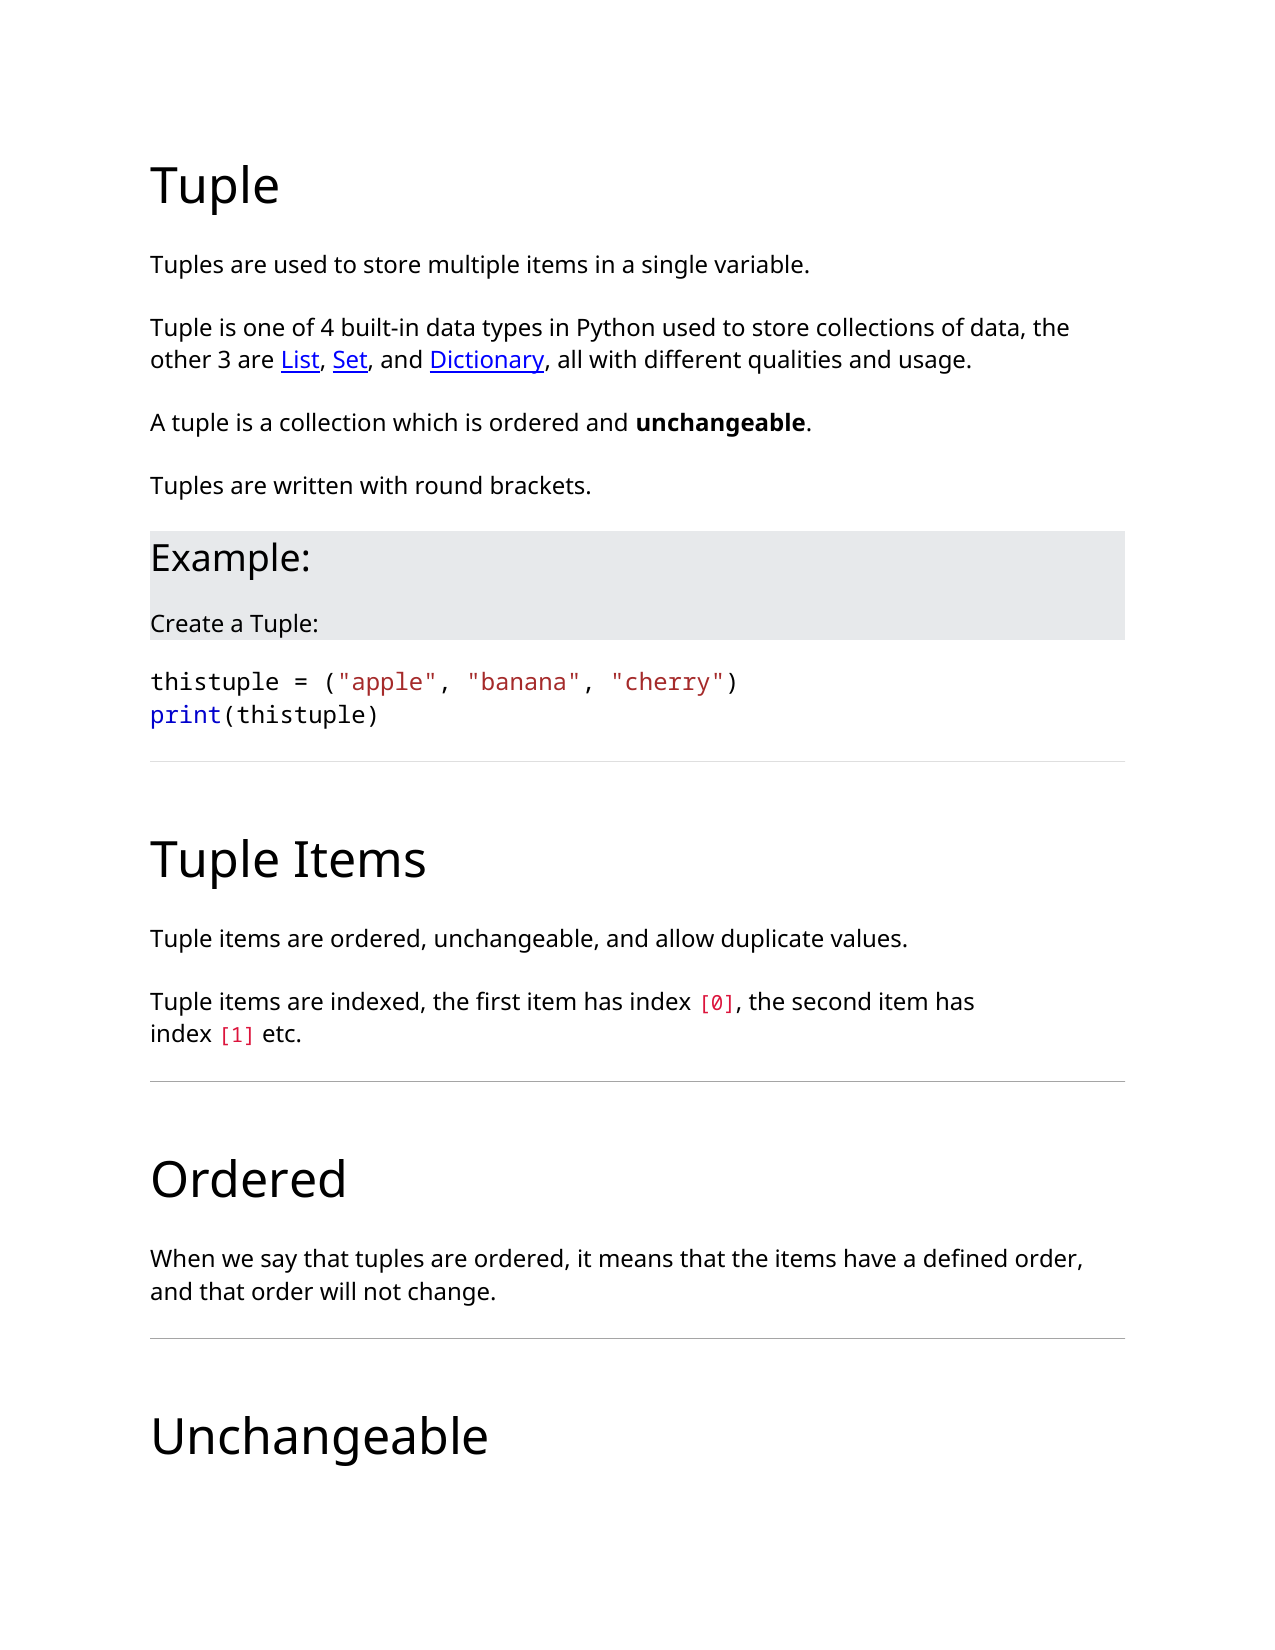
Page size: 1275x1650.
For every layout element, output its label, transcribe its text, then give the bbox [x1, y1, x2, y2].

text thistuple = ("apple", "banana", "cherry") print(thistuple) [150, 665, 1125, 730]
text Tuple items are ordered, unchangeable, and allow duplicate values. [150, 922, 1125, 955]
text Unchangeable [150, 1401, 1125, 1469]
text Ordered [150, 1144, 1125, 1212]
text Tuples are written with round brackets. [150, 468, 1125, 501]
text Tuple Items [150, 824, 1125, 892]
text A tuple is a collection which is ordered and unchangeable. [150, 406, 1125, 438]
text Tuple items are indexed, the first item has index [0], the second item has index [1] etc. [150, 985, 1125, 1050]
text When we say that tuples are ordered, it means that the items have a defined order, and that order will not change. [150, 1242, 1125, 1307]
text Tuple is one of 4 built-in data types in Python used to store collections of data, the other 3 are List, Set, and Dictionary, all with different qualities and usage. [150, 311, 1125, 376]
text Create a Tuple: [150, 607, 1125, 640]
text Tuple [150, 150, 1125, 218]
text Example: [150, 531, 1125, 582]
text Tuples are used to store multiple items in a single variable. [150, 248, 1125, 281]
